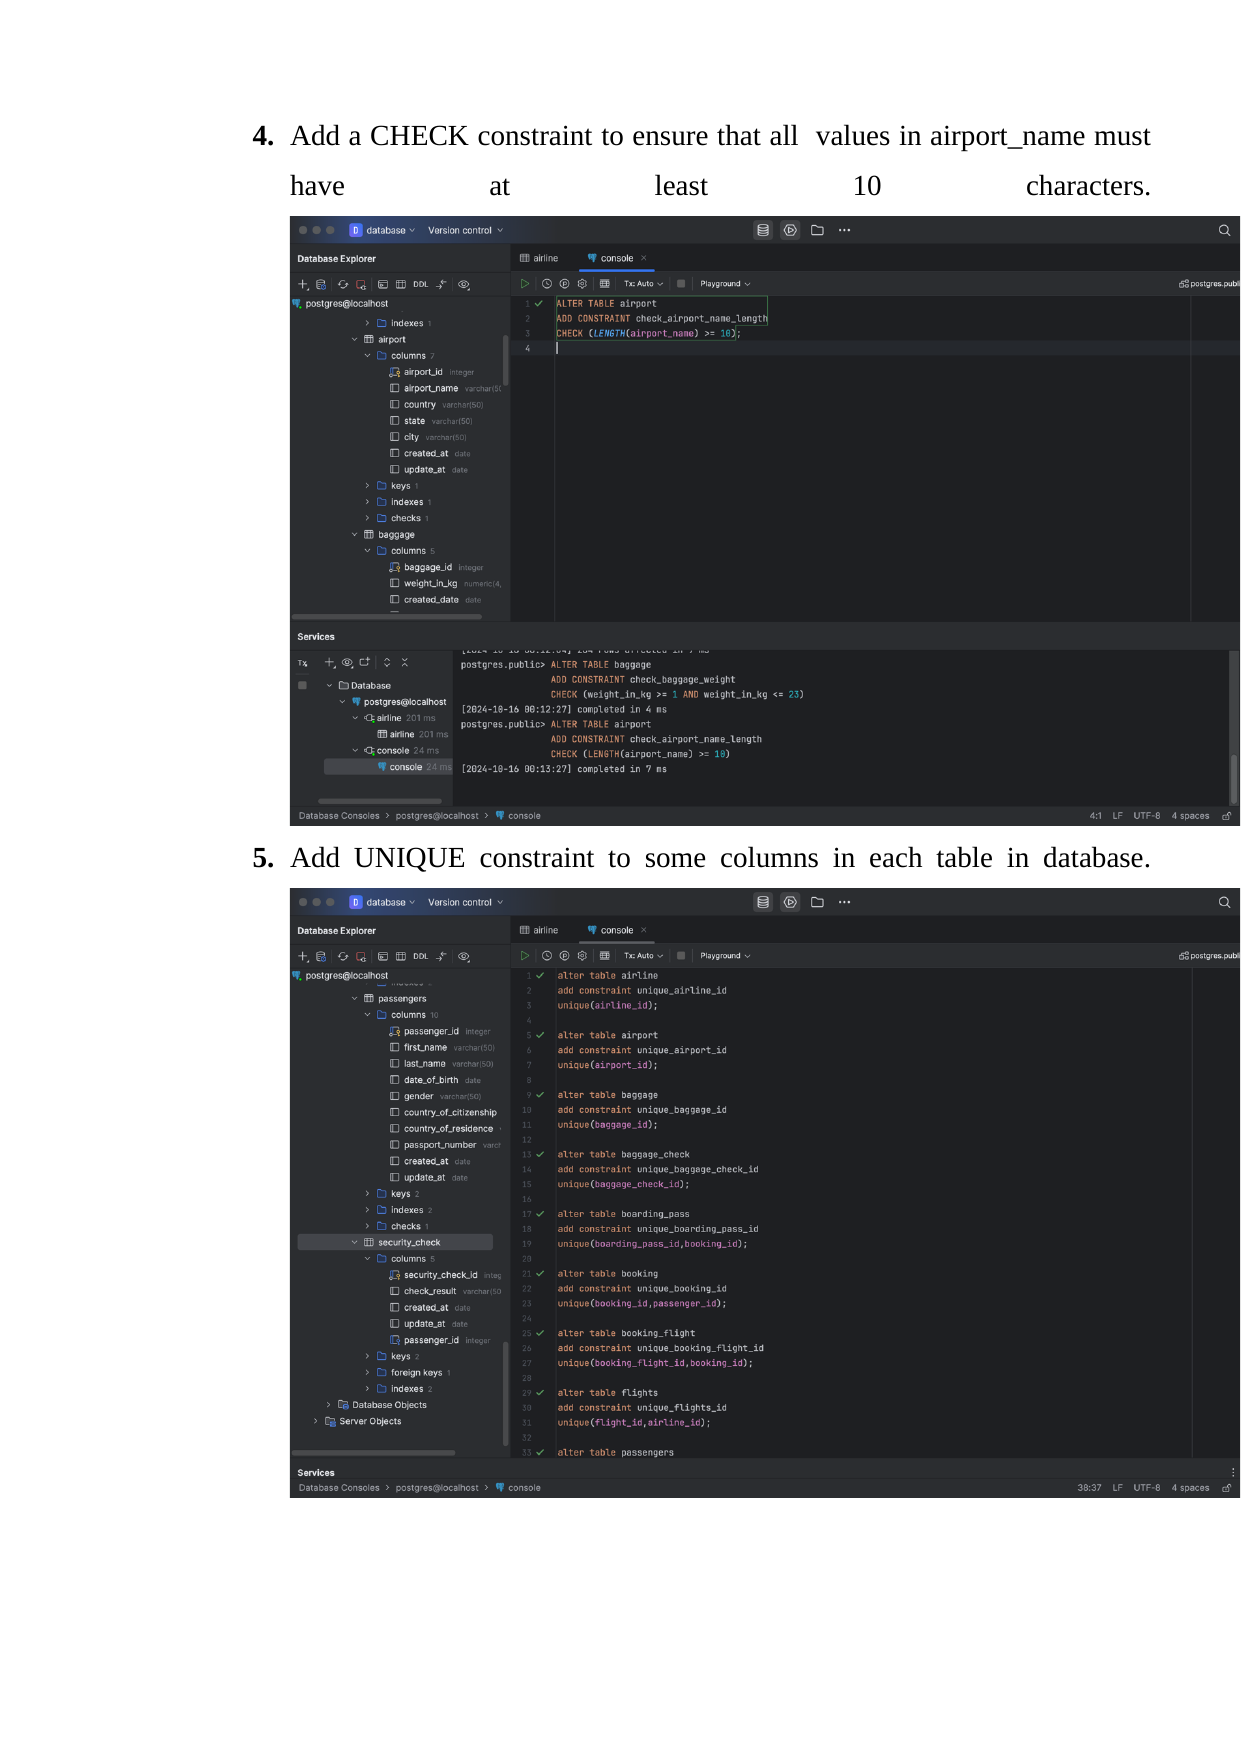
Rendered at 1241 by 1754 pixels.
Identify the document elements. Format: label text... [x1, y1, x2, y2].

picture [289, 918, 1241, 1528]
picture [289, 216, 1241, 826]
